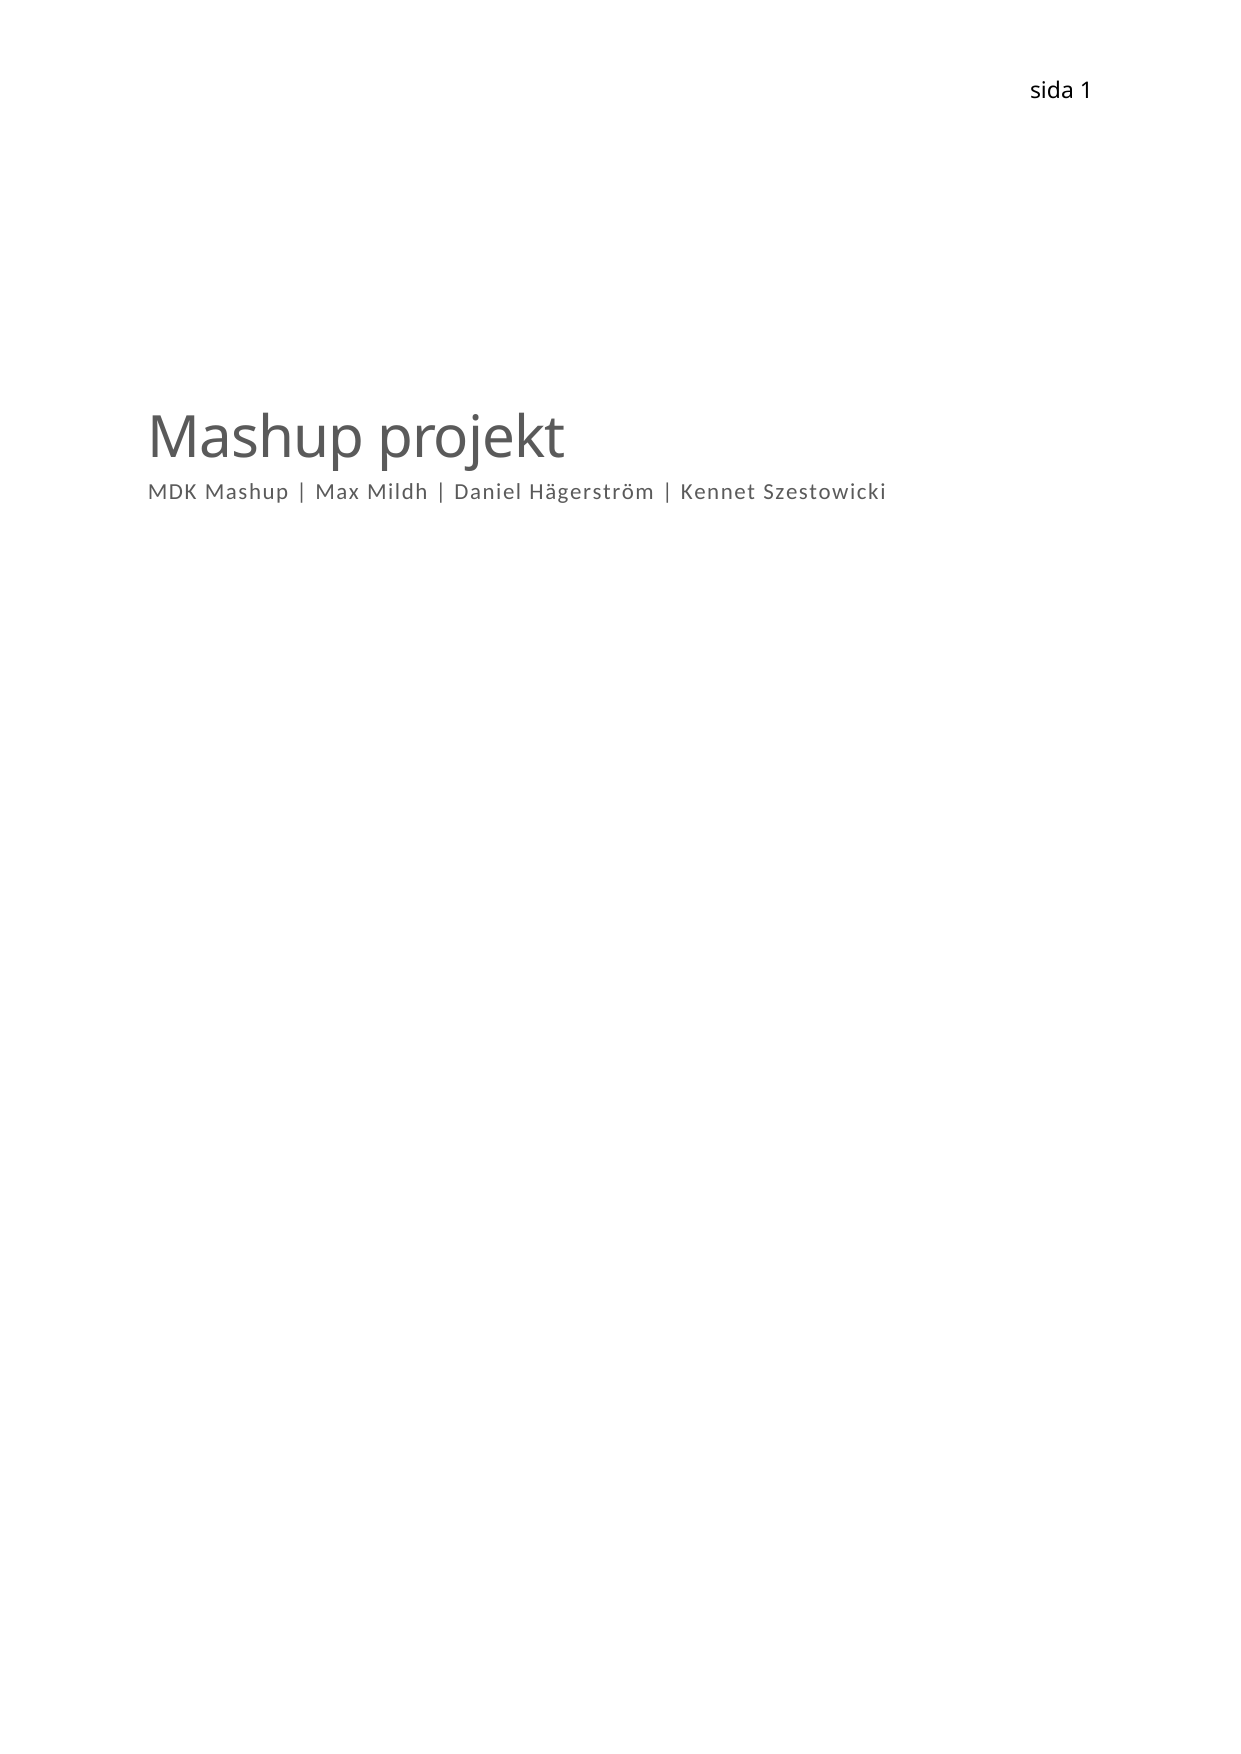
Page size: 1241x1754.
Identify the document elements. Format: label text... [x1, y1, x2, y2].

subtitle Mashup projekt MDK Mashup | Max Mildh | Daniel Hägerström | Kennet Szestowicki [148, 395, 1093, 505]
